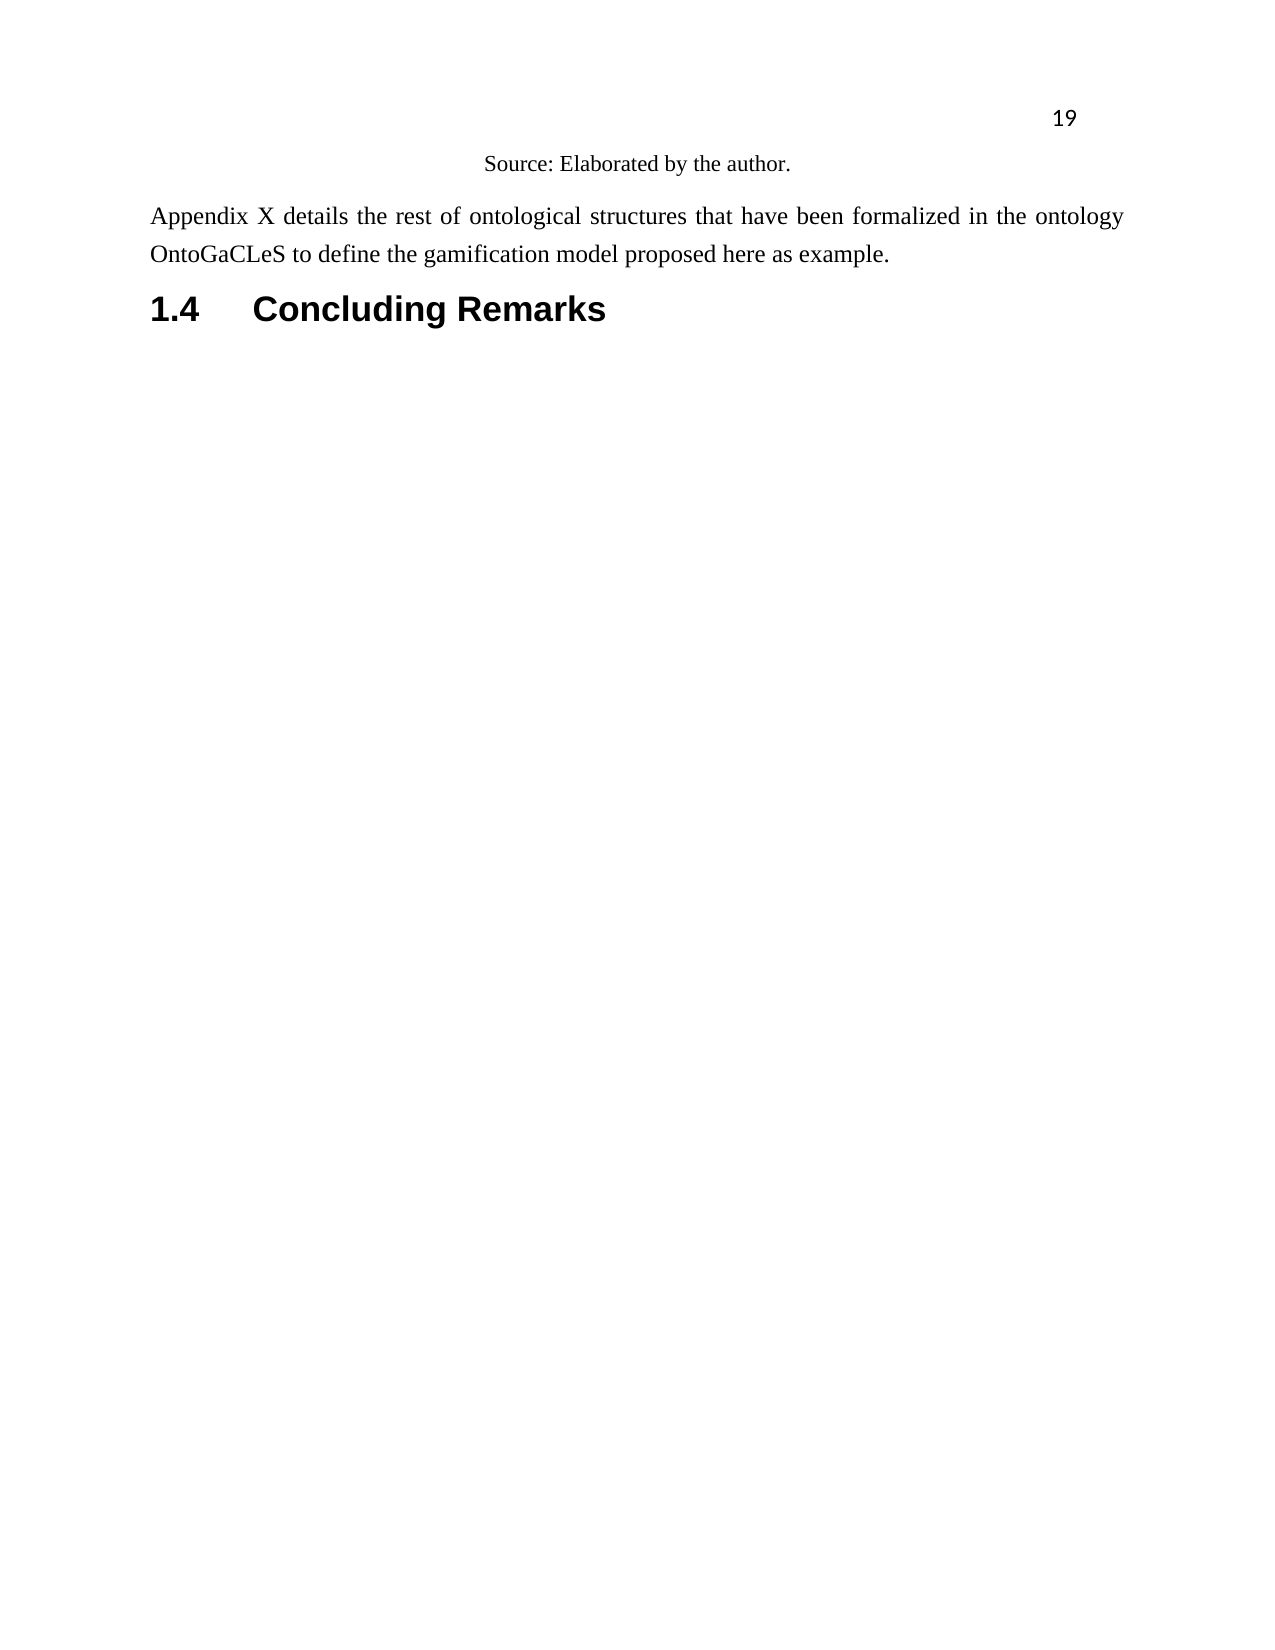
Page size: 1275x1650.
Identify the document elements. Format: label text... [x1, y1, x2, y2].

text Source: Elaborated by the author. [150, 150, 1125, 176]
subtitle Concluding Remarks [150, 288, 1125, 329]
text Appendix X details the rest of ontological structures that have been formalized in the ontology OntoGaCLeS to define the gamification model proposed here as example. [150, 201, 1125, 267]
